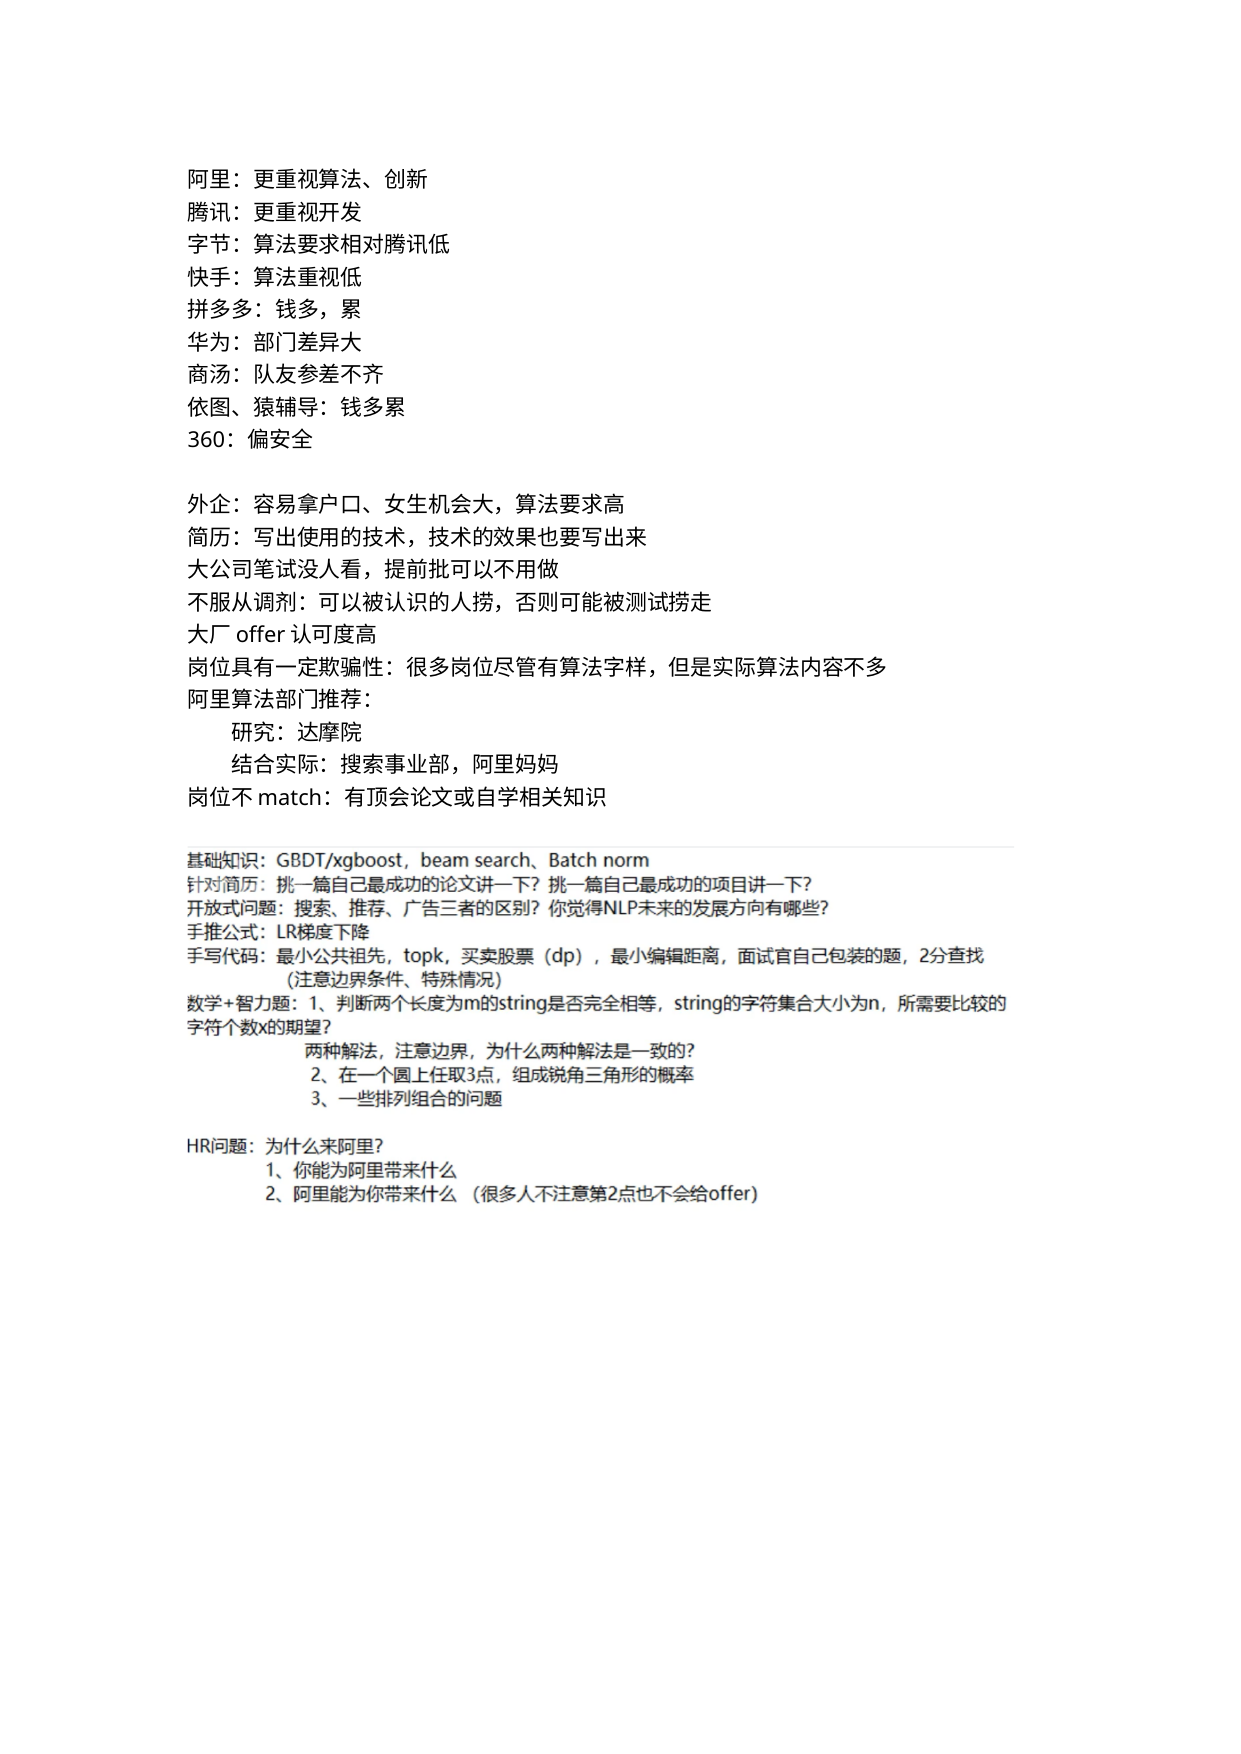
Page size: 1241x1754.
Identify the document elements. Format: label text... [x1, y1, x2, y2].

text 华为：部门差异大 [187, 324, 1053, 357]
text 腾讯：更重视开发 [187, 194, 1053, 227]
text 依图、猿辅导：钱多累 [187, 389, 1053, 422]
text 研究：达摩院 [187, 714, 1053, 747]
text 大公司笔试没人看，提前批可以不用做 [187, 552, 1053, 584]
picture [187, 844, 1015, 1220]
text 大厂offer认可度高 [187, 617, 1053, 649]
text 360：偏安全 [187, 422, 1053, 454]
text 岗位具有一定欺骗性：很多岗位尽管有算法字样，但是实际算法内容不多 [187, 649, 1053, 682]
text 快手：算法重视低 [187, 259, 1053, 292]
text 外企：容易拿户口、女生机会大，算法要求高 [187, 487, 1053, 519]
text 拼多多：钱多，累 [187, 292, 1053, 324]
text 简历：写出使用的技术，技术的效果也要写出来 [187, 519, 1053, 552]
text 结合实际：搜索事业部，阿里妈妈 [187, 747, 1053, 779]
text 字节：算法要求相对腾讯低 [187, 227, 1053, 259]
text 不服从调剂：可以被认识的人捞，否则可能被测试捞走 [187, 584, 1053, 617]
text 阿里算法部门推荐： [187, 682, 1053, 714]
text 岗位不match：有顶会论文或自学相关知识 [187, 779, 1053, 812]
text 商汤：队友参差不齐 [187, 357, 1053, 389]
text 阿里：更重视算法、创新 [187, 162, 1053, 194]
